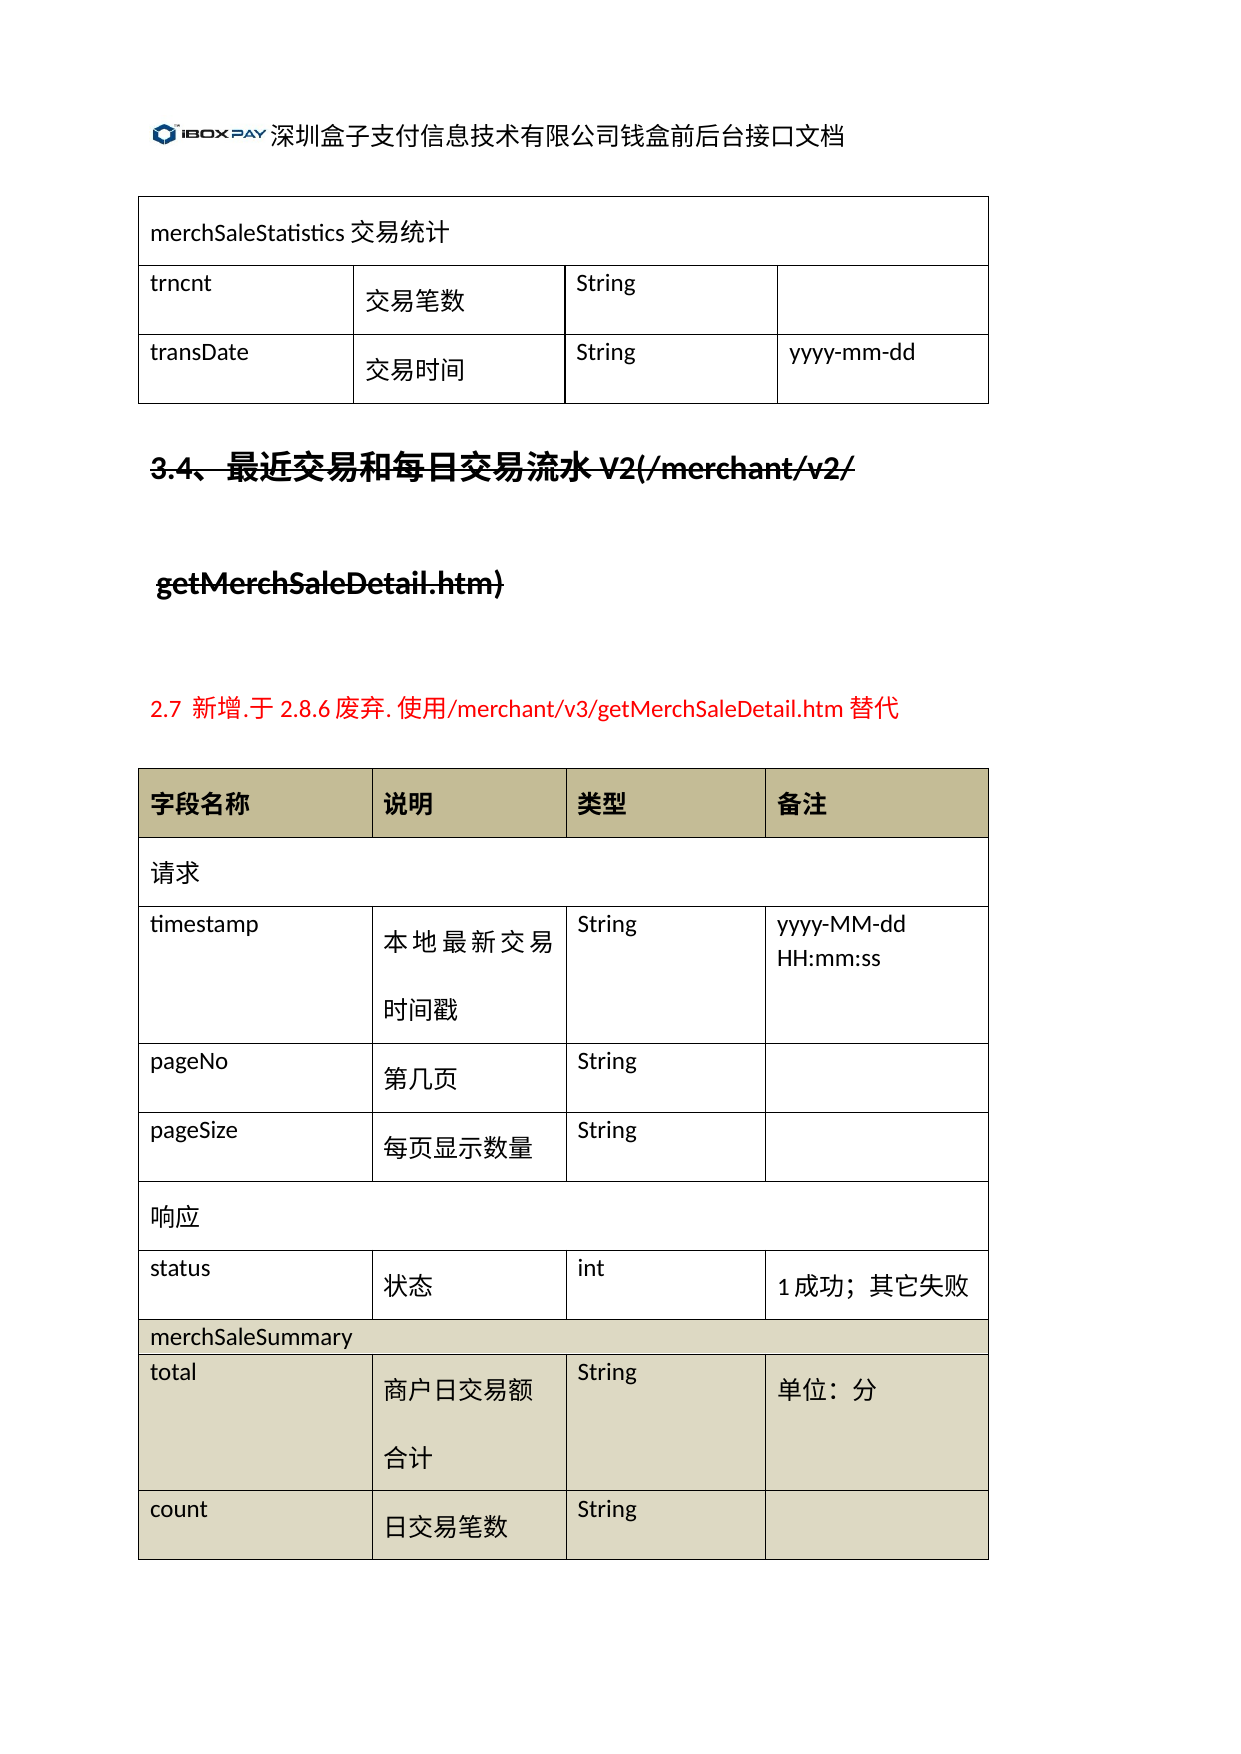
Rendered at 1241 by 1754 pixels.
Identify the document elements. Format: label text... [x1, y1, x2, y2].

table_cell 单位：分 [766, 1355, 988, 1490]
table_cell [766, 1113, 988, 1181]
table_cell yyyy-MM-dd HH:mm:ss [766, 907, 988, 1043]
table_cell 状态 [373, 1251, 566, 1318]
table_cell String [567, 1491, 765, 1559]
table_cell yyyy-mm-dd [778, 335, 988, 403]
table_cell String [567, 1044, 765, 1112]
table_cell 请求 [139, 838, 988, 906]
table_cell timestamp [139, 907, 372, 1043]
table_cell String [566, 335, 777, 403]
table_cell pageSize [139, 1113, 372, 1181]
table_header 字段名称 [139, 769, 372, 837]
table_header 备注 [766, 769, 988, 837]
table_cell 响应 [139, 1182, 988, 1249]
table_cell 交易时间 [354, 335, 564, 403]
table_cell [766, 1491, 988, 1559]
table_cell count [139, 1491, 372, 1559]
table_cell total [139, 1355, 372, 1490]
table_cell String [567, 1355, 765, 1490]
table_cell String [566, 266, 777, 334]
table_cell [766, 1044, 988, 1112]
subtitle 3.4、最近交易和每日交易流水V2(/merchant/v2/getMerchSaleDetail.htm) [150, 431, 1128, 616]
table_cell 每页显示数量 [373, 1113, 566, 1181]
table_cell [778, 266, 988, 334]
table_cell int [567, 1251, 765, 1318]
table_cell merchSaleSummary [139, 1320, 988, 1353]
table_header 说明 [373, 769, 566, 837]
table_cell 本地最新交易时间戳 [373, 907, 566, 1043]
table_header 类型 [567, 769, 765, 837]
table_cell status [139, 1251, 372, 1318]
table_cell 交易笔数 [354, 266, 564, 334]
table_cell 1成功；其它失败 [766, 1251, 988, 1318]
table_cell String [567, 907, 765, 1043]
table_cell trncnt [139, 266, 353, 334]
table_cell 第几页 [373, 1044, 566, 1112]
table_cell 日交易笔数 [373, 1491, 566, 1559]
table_cell transDate [139, 335, 353, 403]
table_cell merchSaleStatistics交易统计 [139, 197, 988, 265]
table_cell pageNo [139, 1044, 372, 1112]
text 2.7 新增.于 2.8.6废弃. 使用/merchant/v3/getMerchSaleDetail.htm替代 [150, 673, 1128, 741]
picture [149, 115, 271, 146]
table_cell String [567, 1113, 765, 1181]
table_cell 商户日交易额合计 [373, 1355, 566, 1490]
